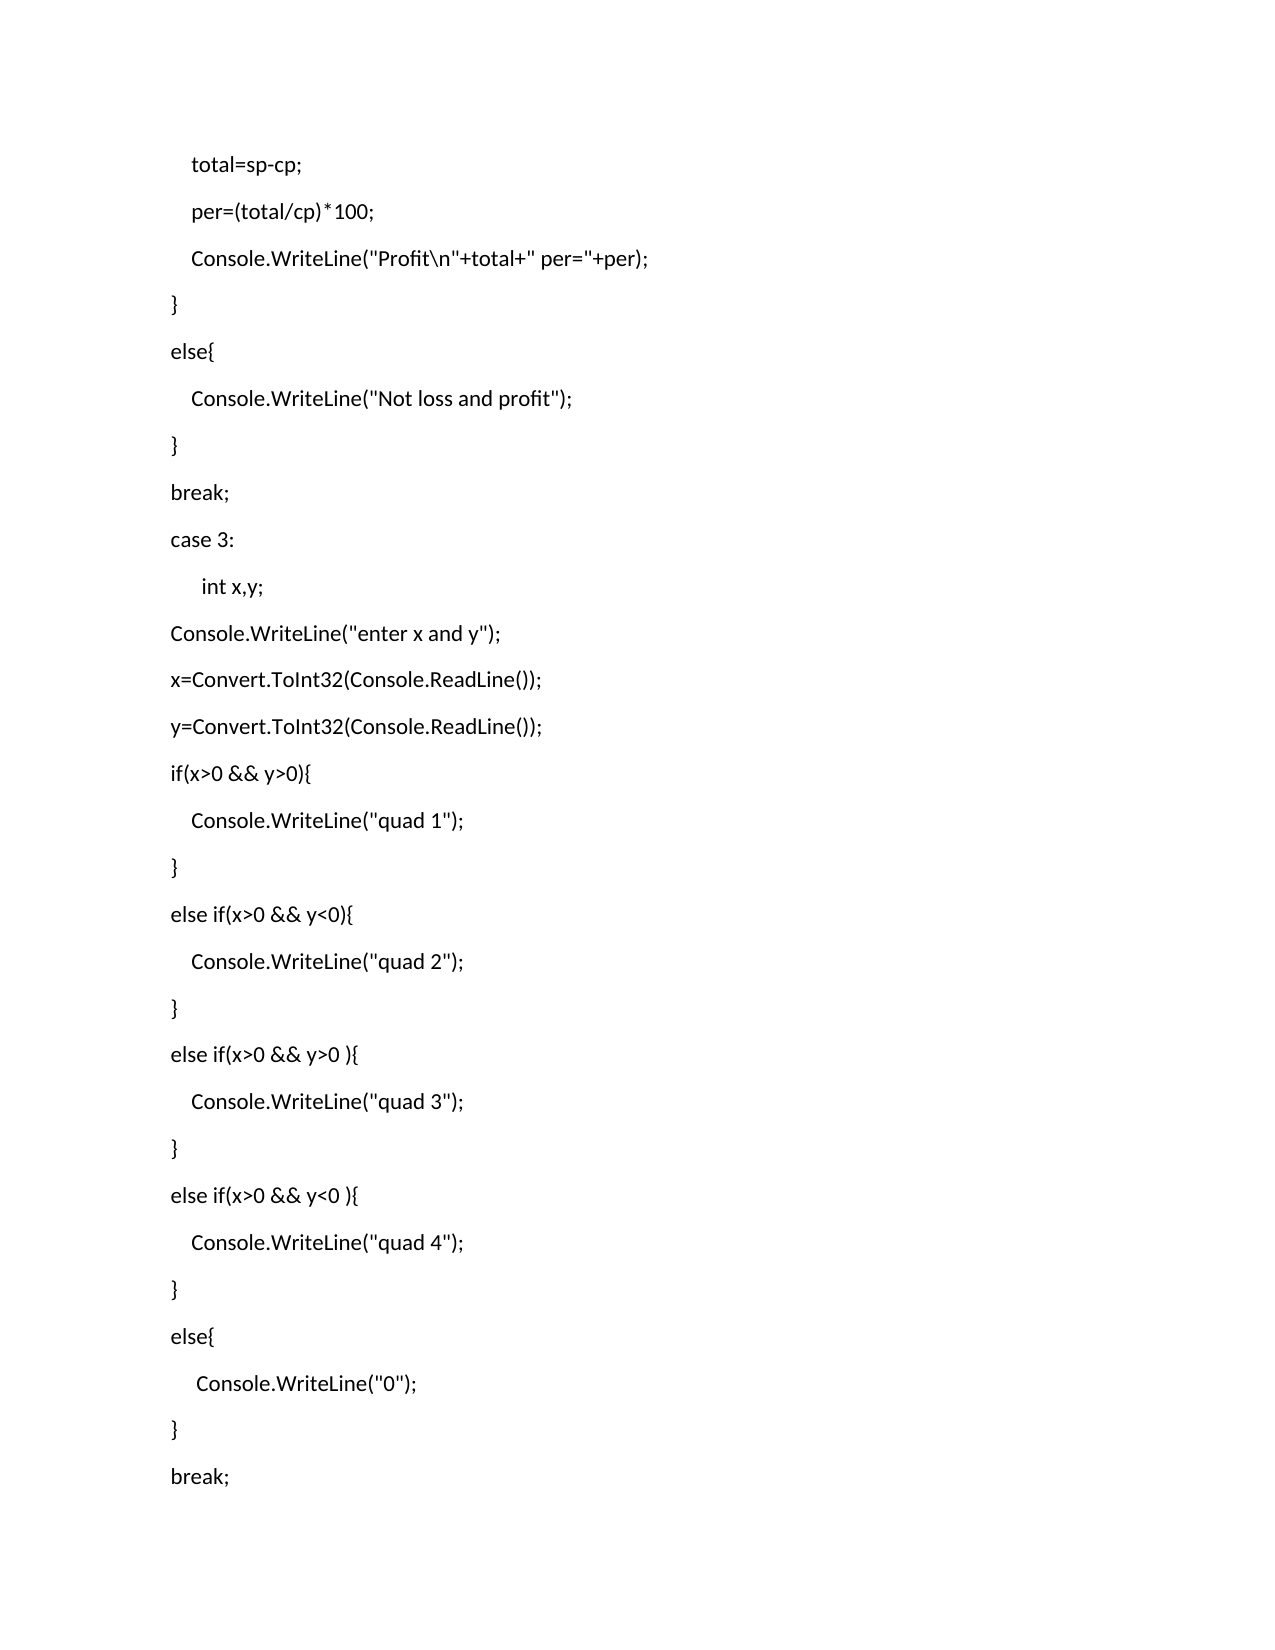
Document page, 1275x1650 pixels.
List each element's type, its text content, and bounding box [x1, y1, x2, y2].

text } [150, 1134, 1125, 1162]
text else if(x>0 && y>0 ){ [150, 1041, 1125, 1069]
text else if(x>0 && y<0 ){ [150, 1181, 1125, 1209]
text Console.WriteLine("Not loss and profit"); [150, 384, 1125, 412]
text else{ [150, 1322, 1125, 1350]
text y=Convert.ToInt32(Console.ReadLine()); [150, 712, 1125, 741]
text case 3: [150, 525, 1125, 553]
text if(x>0 && y>0){ [150, 759, 1125, 787]
text total=sp-cp; [150, 150, 1125, 178]
text int x,y; [150, 572, 1125, 600]
text per=(total/cp)*100; [150, 197, 1125, 225]
text } [150, 291, 1125, 319]
text Console.WriteLine("enter x and y"); [150, 619, 1125, 647]
text Console.WriteLine("quad 1"); [150, 806, 1125, 834]
text } [150, 431, 1125, 459]
text Console.WriteLine("quad 4"); [150, 1228, 1125, 1256]
text Console.WriteLine("Profit\n"+total+" per="+per); [150, 244, 1125, 272]
text else{ [150, 337, 1125, 366]
text } [150, 1275, 1125, 1303]
text Console.WriteLine("quad 2"); [150, 947, 1125, 975]
text break; [150, 478, 1125, 506]
text Console.WriteLine("0"); [150, 1369, 1125, 1397]
text Console.WriteLine("quad 3"); [150, 1087, 1125, 1116]
text break; [150, 1462, 1125, 1491]
text x=Convert.ToInt32(Console.ReadLine()); [150, 666, 1125, 694]
text } [150, 853, 1125, 881]
text } [150, 994, 1125, 1022]
text } [150, 1416, 1125, 1444]
text else if(x>0 && y<0){ [150, 900, 1125, 928]
